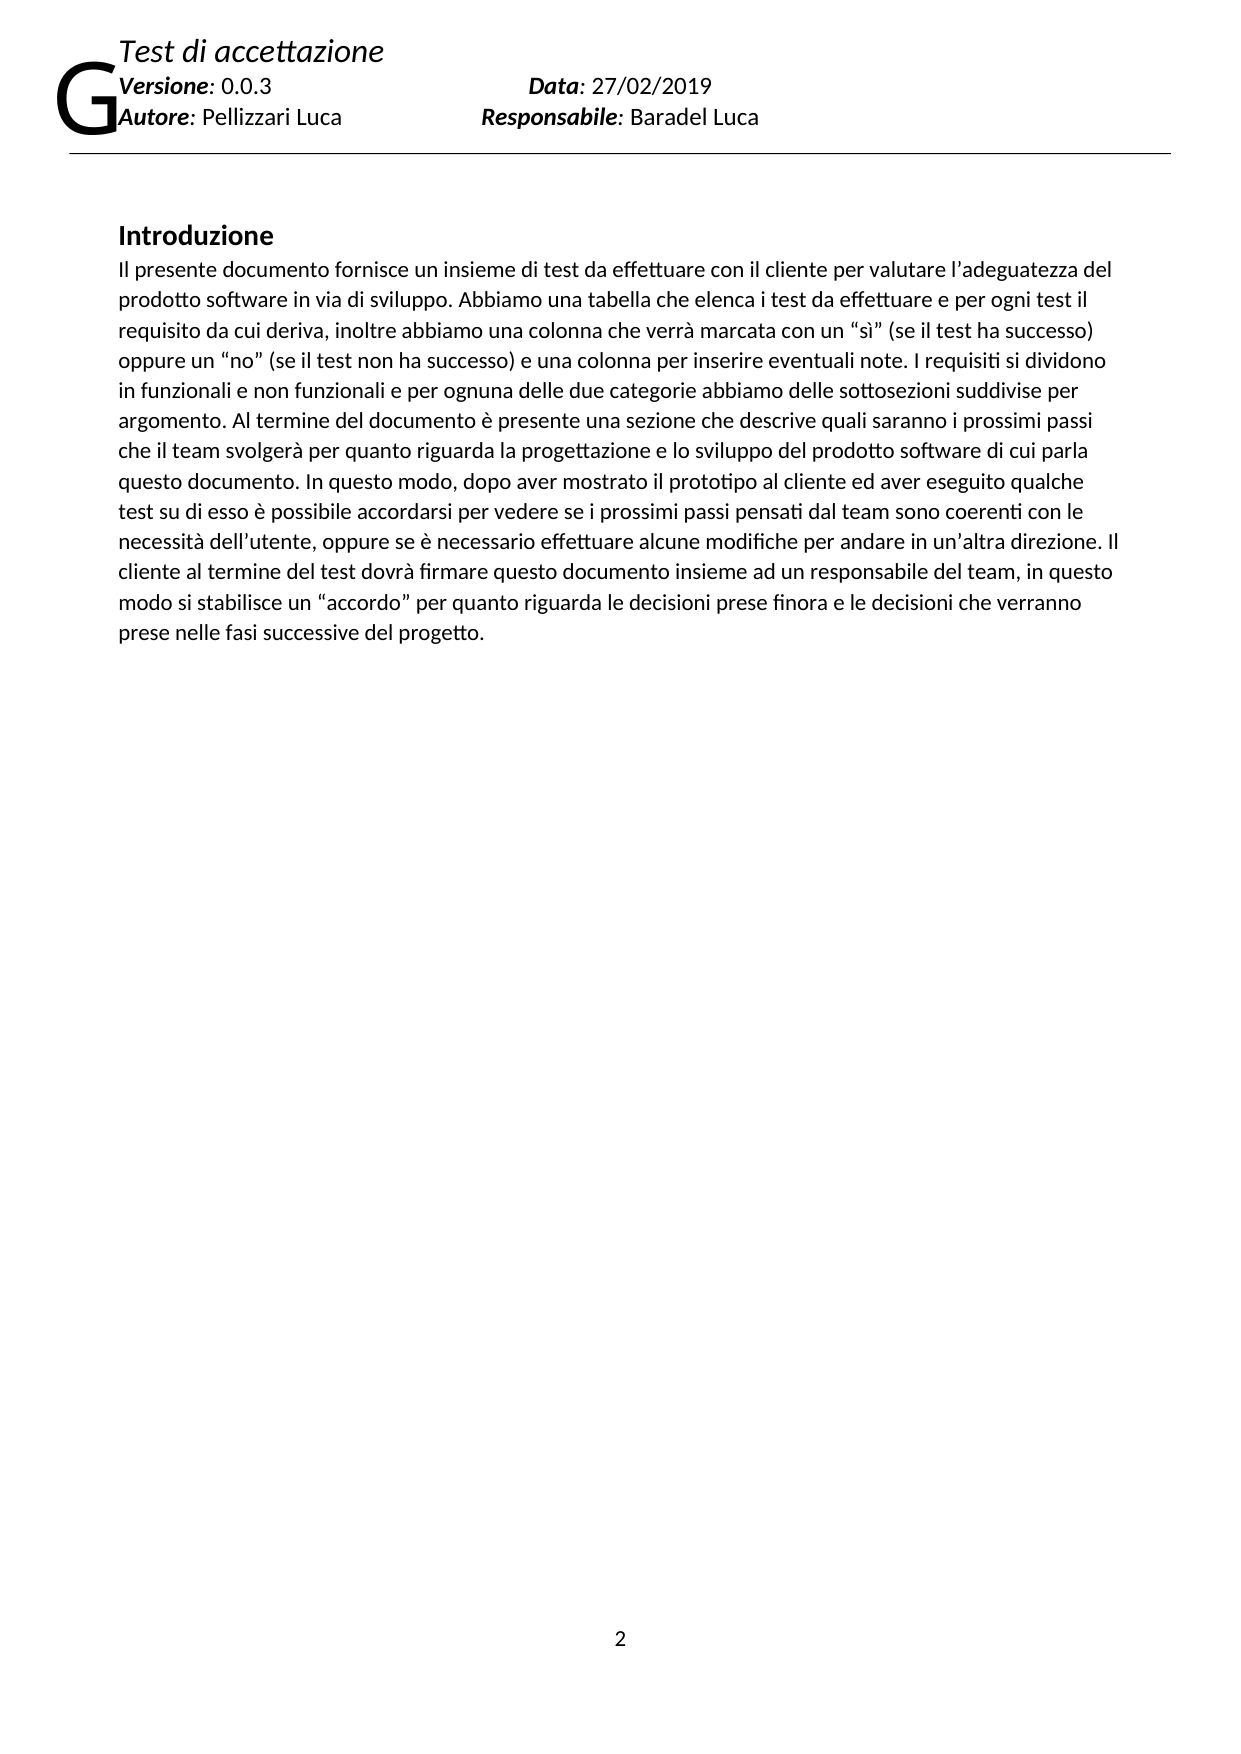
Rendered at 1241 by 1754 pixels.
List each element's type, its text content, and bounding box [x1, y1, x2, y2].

subtitle Introduzione [118, 217, 1122, 253]
text Il presente documento fornisce un insieme di test da effettuare con il cliente per valutare l’adeguatezza del prodotto software in via di sviluppo. Abbiamo una tabella che elenca i test da effettuare e per ogni test il requisito da cui deriva, inoltre abbiamo una colonna che verrà marcata con un “sì” (se il test ha successo) oppure un “no” (se il test non ha successo) e una colonna per inserire eventuali note. I requisiti si dividono in funzionali e non funzionali e per ognuna delle due categorie abbiamo delle sottosezioni suddivise per argomento. Al termine del documento è presente una sezione che descrive quali saranno i prossimi passi che il team svolgerà per quanto riguarda la progettazione e lo sviluppo del prodotto software di cui parla questo documento. In questo modo, dopo aver mostrato il prototipo al cliente ed aver eseguito qualche test su di esso è possibile accordarsi per vedere se i prossimi passi pensati dal team sono coerenti con le necessità dell’utente, oppure se è necessario effettuare alcune modifiche per andare in un’altra direzione. Il cliente al termine del test dovrà firmare questo documento insieme ad un responsabile del team, in questo modo si stabilisce un “accordo” per quanto riguarda le decisioni prese finora e le decisioni che verranno prese nelle fasi successive del progetto. [118, 255, 1122, 646]
